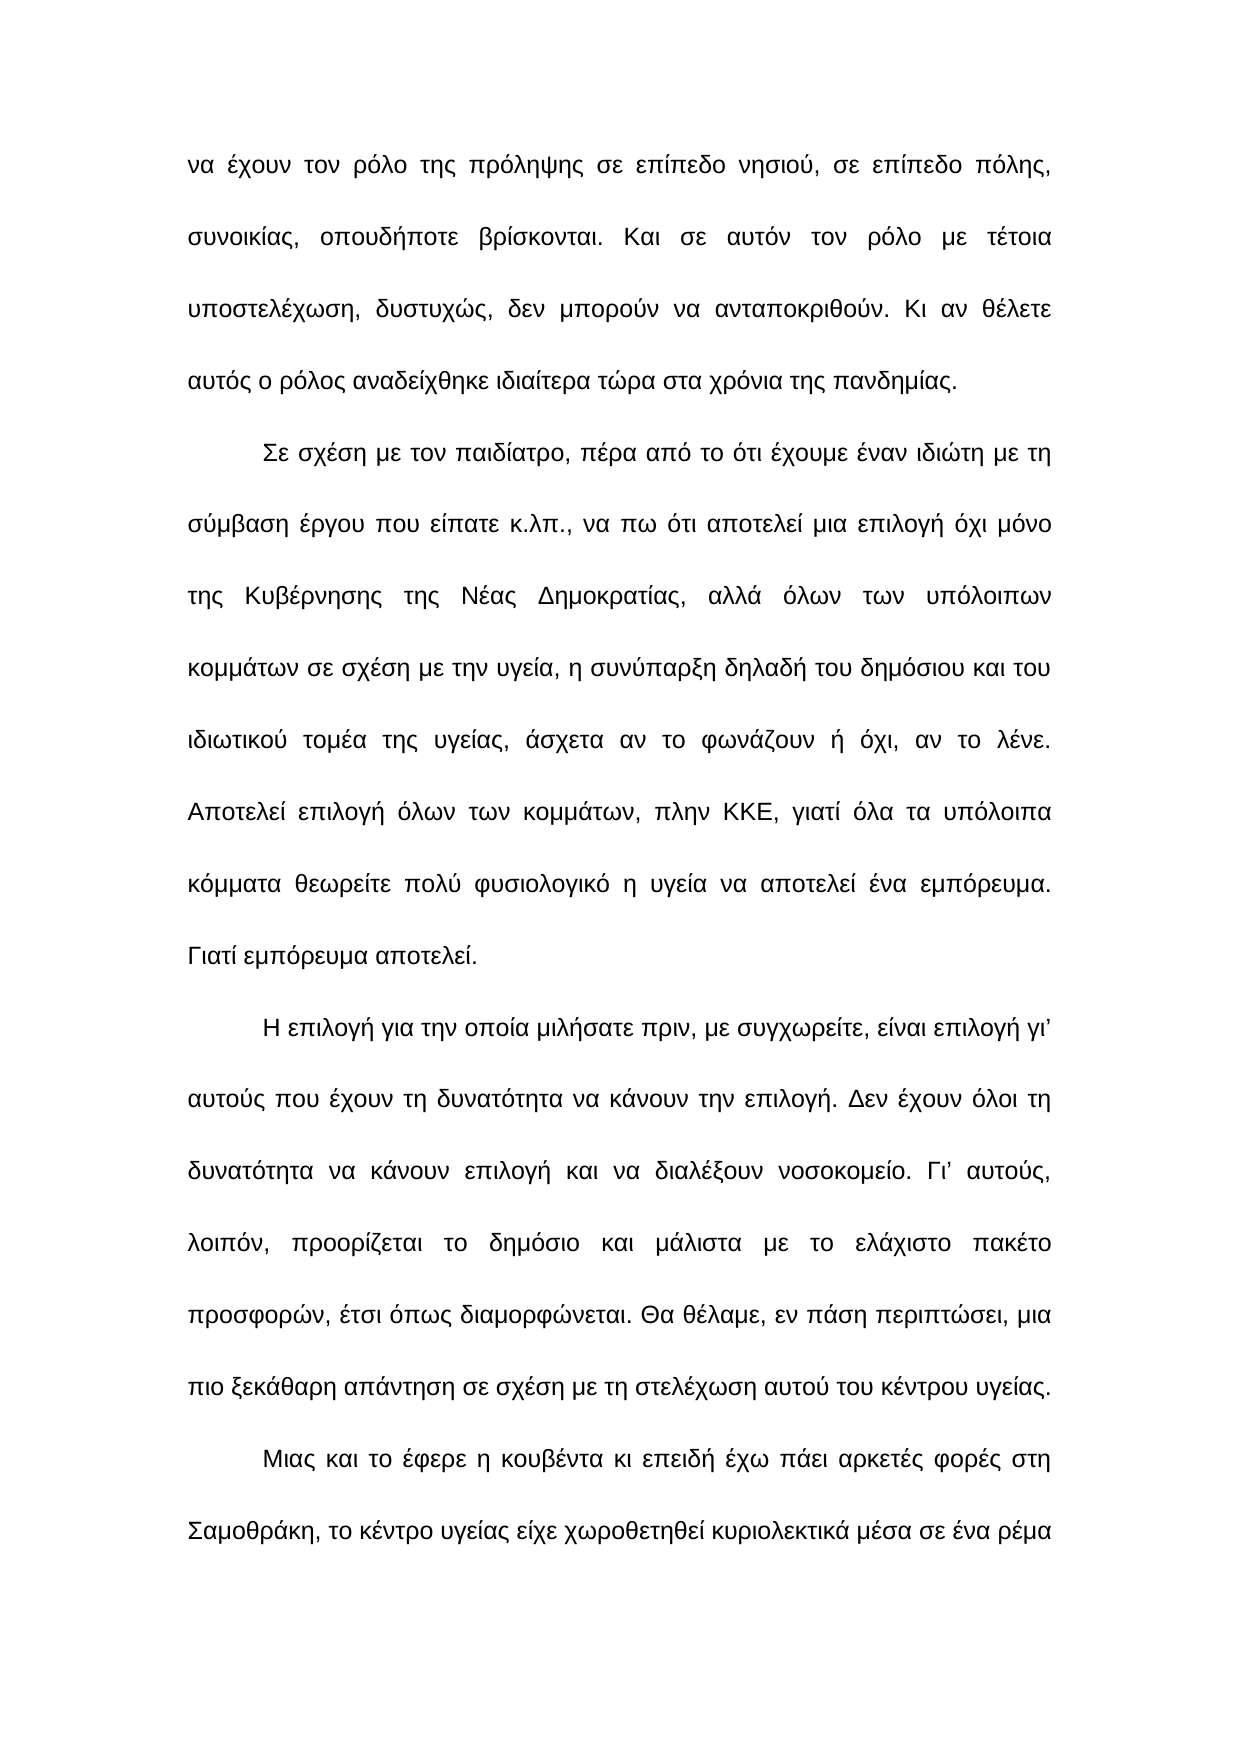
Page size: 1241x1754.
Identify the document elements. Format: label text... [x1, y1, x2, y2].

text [187, 150, 1053, 394]
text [187, 1444, 1053, 1544]
text Σε σχέση με τον παιδίατρο, πέρα από το ότι έχουμε έναν ιδιώτη με τη σύμβαση έργου που είπατε κ.λπ., να πω ότι αποτελεί μια επιλογή όχι μόνο της Κυβέρνησης της Νέας Δημοκρατίας, αλλά όλων των υπόλοιπων κομμάτων σε σχέση με την υγεία, η συνύπαρξη δηλαδή του δημόσιου και του ιδιωτικού τομέα της υγείας, άσχετα αν το φωνάζουν ή όχι, αν το λένε. Αποτελεί επιλογή όλων των κομμάτων, πλην ΚΚΕ, γιατί όλα τα υπόλοιπα κόμματα θεωρείτε πολύ φυσιολογικό η υγεία να αποτελεί ένα εμπόρευμα. Γιατί εμπόρευμα αποτελεί. [187, 437, 1053, 969]
text Η επιλογή για την οποία μιλήσατε πριν, με συγχωρείτε, είναι επιλογή γι’ αυτούς που έχουν τη δυνατότητα να κάνουν την επιλογή. Δεν έχουν όλοι τη δυνατότητα να κάνουν επιλογή και να διαλέξουν νοσοκομείο. Γι’ αυτούς, λοιπόν, προορίζεται το δημόσιο και μάλιστα με το ελάχιστο πακέτο προσφορών, έτσι όπως διαμορφώνεται. Θα θέλαμε, εν πάση περιπτώσει, μια πιο ξεκάθαρη απάντηση σε σχέση με τη στελέχωση αυτού του κέντρου υγείας. [187, 1012, 1053, 1401]
